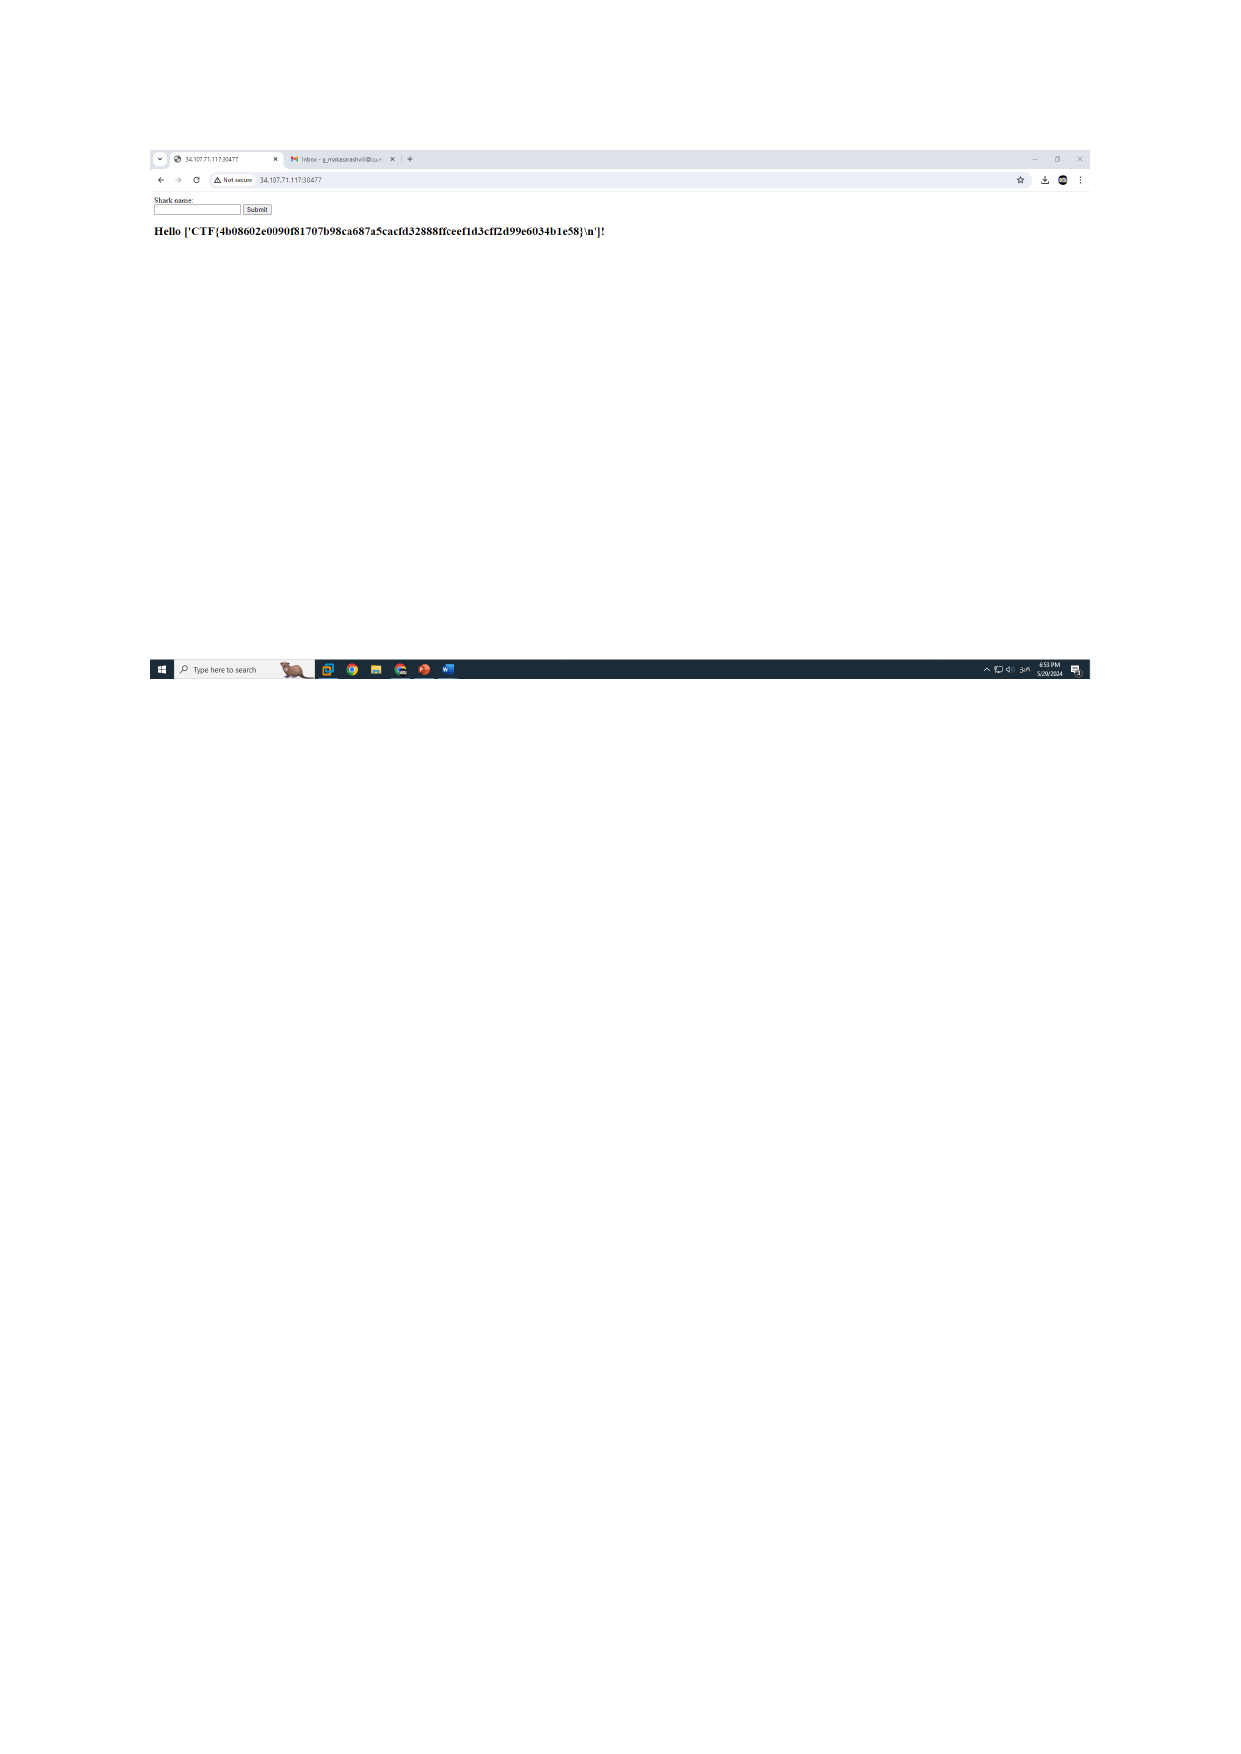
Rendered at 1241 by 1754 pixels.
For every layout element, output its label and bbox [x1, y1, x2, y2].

picture [150, 150, 1091, 679]
